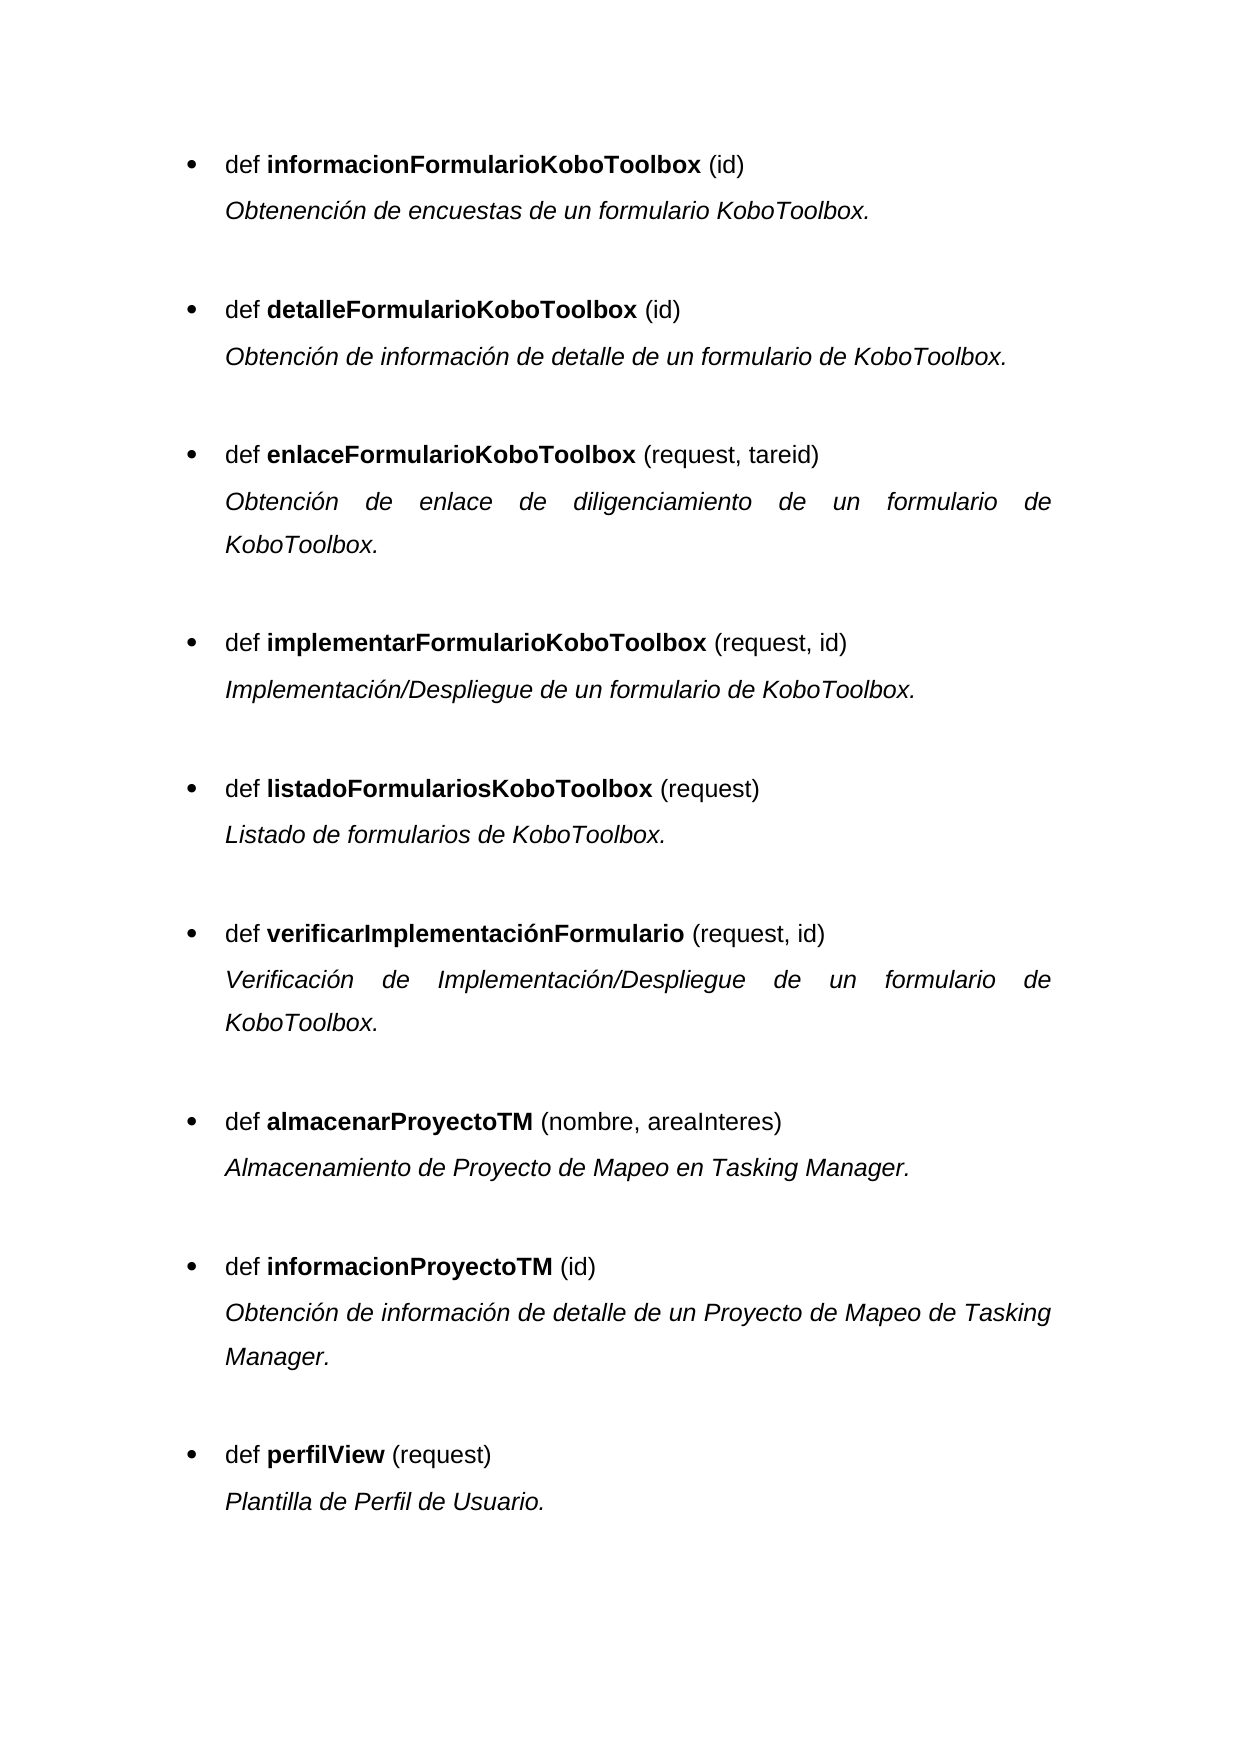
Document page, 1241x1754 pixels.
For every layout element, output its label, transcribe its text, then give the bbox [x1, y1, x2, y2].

list Verificación de Implementación/Despliegue de un formulario de KoboToolbox. [225, 965, 1053, 1037]
list Obtenención de encuestas de un formulario KoboToolbox. [225, 196, 1053, 225]
list def informacionProyectoTM (id) [187, 1252, 1053, 1281]
list def almacenarProyectoTM (nombre, areaInteres) [187, 1107, 1053, 1136]
list def informacionFormularioKoboToolbox (id) [187, 150, 1053, 179]
list def enlaceFormularioKoboToolbox (request, tareid) [187, 440, 1053, 469]
list def listadoFormulariosKoboToolbox (request) [187, 773, 1053, 802]
list Plantilla de Perfil de Usuario. [225, 1487, 1053, 1515]
list def verificarImplementaciónFormulario (request, id) [187, 919, 1053, 947]
list Implementación/Despliegue de un formulario de KoboToolbox. [225, 675, 1053, 703]
list def detalleFormularioKoboToolbox (id) [187, 295, 1053, 324]
list Listado de formularios de KoboToolbox. [225, 820, 1053, 849]
list Obtención de información de detalle de un formulario de KoboToolbox. [225, 341, 1053, 370]
list def implementarFormularioKoboToolbox (request, id) [187, 628, 1053, 657]
list Almacenamiento de Proyecto de Mapeo en Tasking Manager. [225, 1153, 1053, 1182]
list def perfilView (request) [187, 1440, 1053, 1469]
list Obtención de información de detalle de un Proyecto de Mapeo de Tasking Manager. [225, 1298, 1053, 1370]
list Obtención de enlace de diligenciamiento de un formulario de KoboToolbox. [225, 487, 1053, 558]
